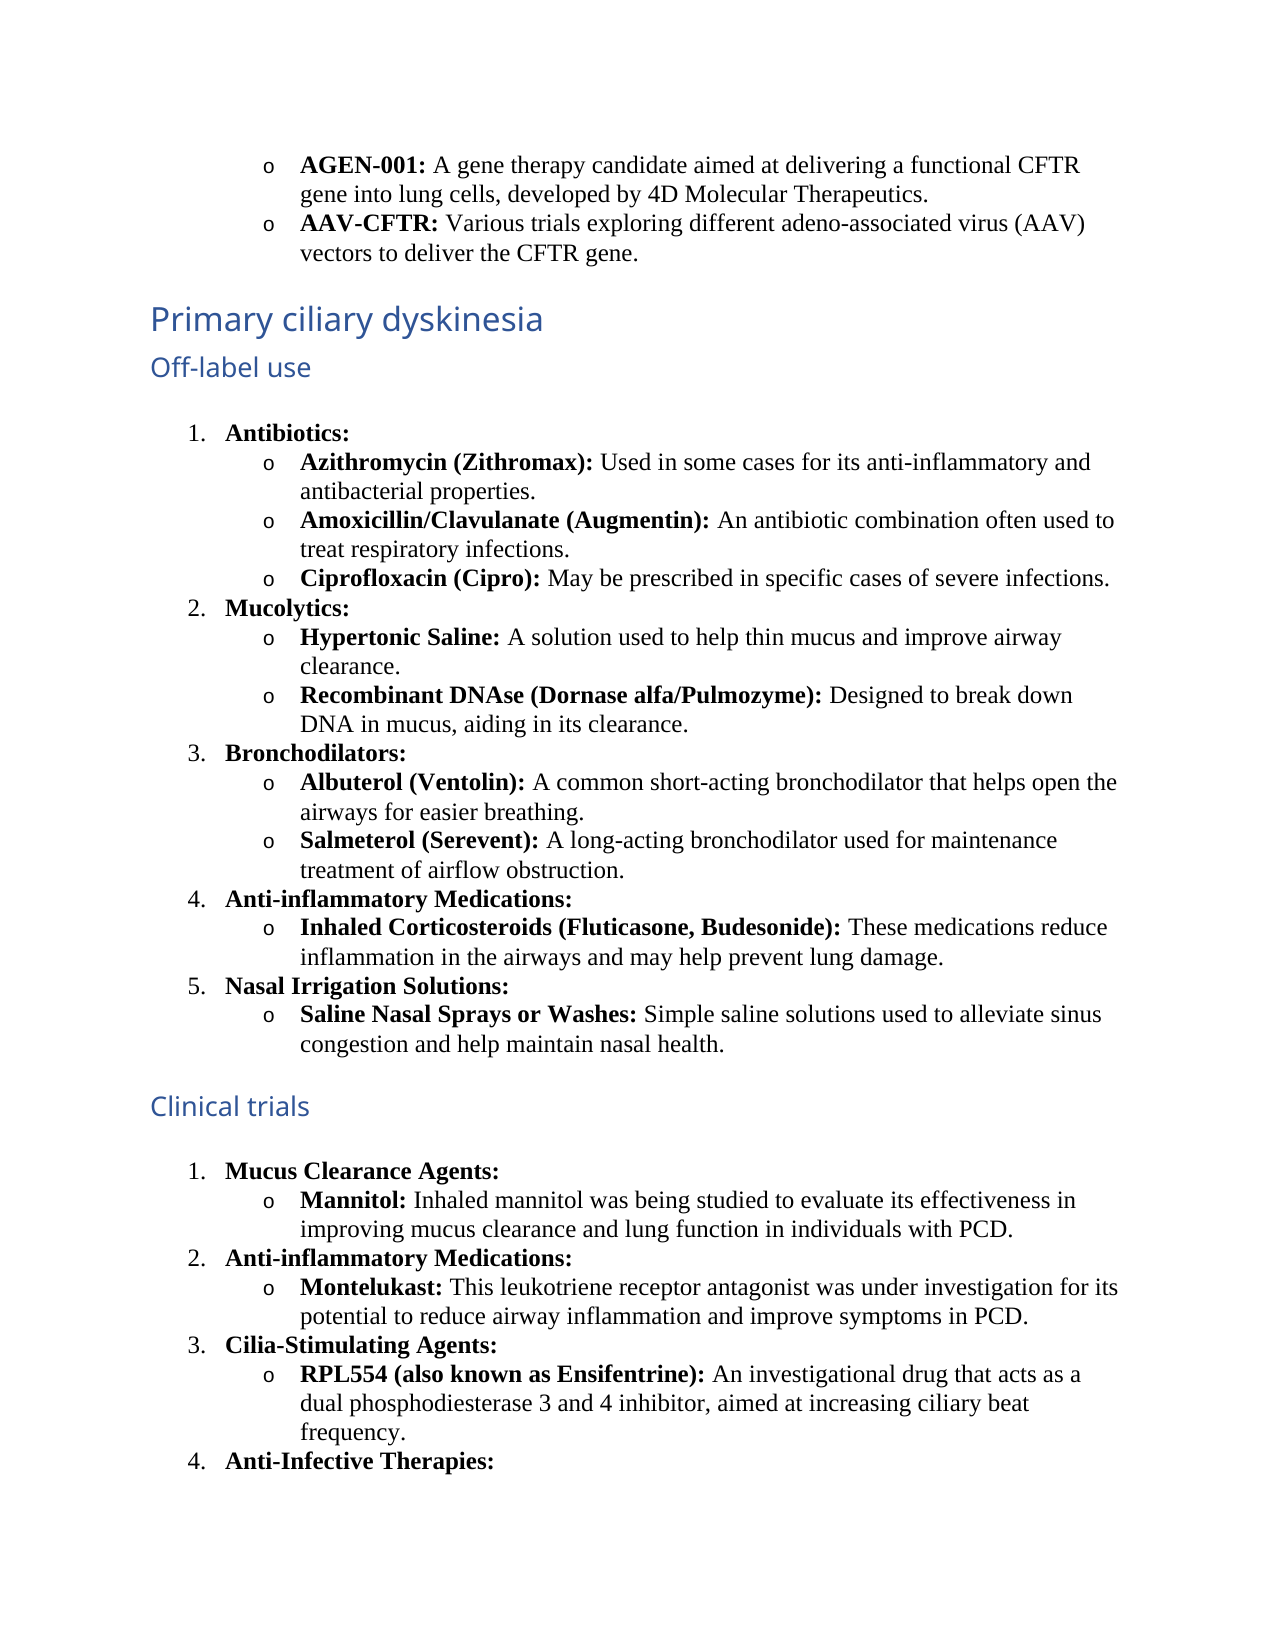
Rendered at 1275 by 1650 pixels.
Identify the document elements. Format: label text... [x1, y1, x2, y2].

list Salmeterol (Serevent): A long-acting bronchodilator used for maintenance treatment of airflow obstruction. [262, 825, 1125, 884]
list Antibiotics: [187, 418, 1125, 447]
list Mucus Clearance Agents: [187, 1156, 1125, 1185]
list Anti-inflammatory Medications: [187, 884, 1125, 912]
list Ciprofloxacin (Cipro): May be prescribed in specific cases of severe infections. [262, 563, 1125, 593]
subtitle Clinical trials [150, 1087, 1125, 1124]
list Mannitol: Inhaled mannitol was being studied to evaluate its effectiveness in improving mucus clearance and lung function in individuals with PCD. [262, 1185, 1125, 1243]
subtitle Off-label use [150, 349, 1125, 386]
list AAV-CFTR: Various trials exploring different adeno-associated virus (AAV) vectors to deliver the CFTR gene. [262, 208, 1125, 267]
list Anti-inflammatory Medications: [187, 1243, 1125, 1272]
list Albuterol (Ventolin): A common short-acting bronchodilator that helps open the airways for easier breathing. [262, 767, 1125, 825]
list Saline Nasal Sprays or Washes: Simple saline solutions used to alleviate sinus congestion and help maintain nasal health. [262, 999, 1125, 1058]
list Azithromycin (Zithromax): Used in some cases for its anti-inflammatory and antibacterial properties. [262, 447, 1125, 505]
list Inhaled Corticosteroids (Fluticasone, Budesonide): These medications reduce inflammation in the airways and may help prevent lung damage. [262, 912, 1125, 971]
list Bronchodilators: [187, 738, 1125, 767]
list Anti-Infective Therapies: [187, 1446, 1125, 1475]
list Amoxicillin/Clavulanate (Augmentin): An antibiotic combination often used to treat respiratory infections. [262, 505, 1125, 563]
list Hypertonic Saline: A solution used to help thin mucus and improve airway clearance. [262, 622, 1125, 680]
list RPL554 (also known as Ensifentrine): An investigational drug that acts as a dual phosphodiesterase 3 and 4 inhibitor, aimed at increasing ciliary beat frequency. [262, 1359, 1125, 1446]
list Nasal Irrigation Solutions: [187, 971, 1125, 999]
list Montelukast: This leukotriene receptor antagonist was under investigation for its potential to reduce airway inflammation and improve symptoms in PCD. [262, 1272, 1125, 1330]
list Mucolytics: [187, 593, 1125, 622]
list AGEN-001: A gene therapy candidate aimed at delivering a functional CFTR gene into lung cells, developed by 4D Molecular Therapeutics. [262, 150, 1125, 208]
list Recombinant DNAse (Dornase alfa/Pulmozyme): Designed to break down DNA in mucus, aiding in its clearance. [262, 680, 1125, 738]
list Cilia-Stimulating Agents: [187, 1330, 1125, 1359]
subtitle Primary ciliary dyskinesia [150, 296, 1125, 341]
